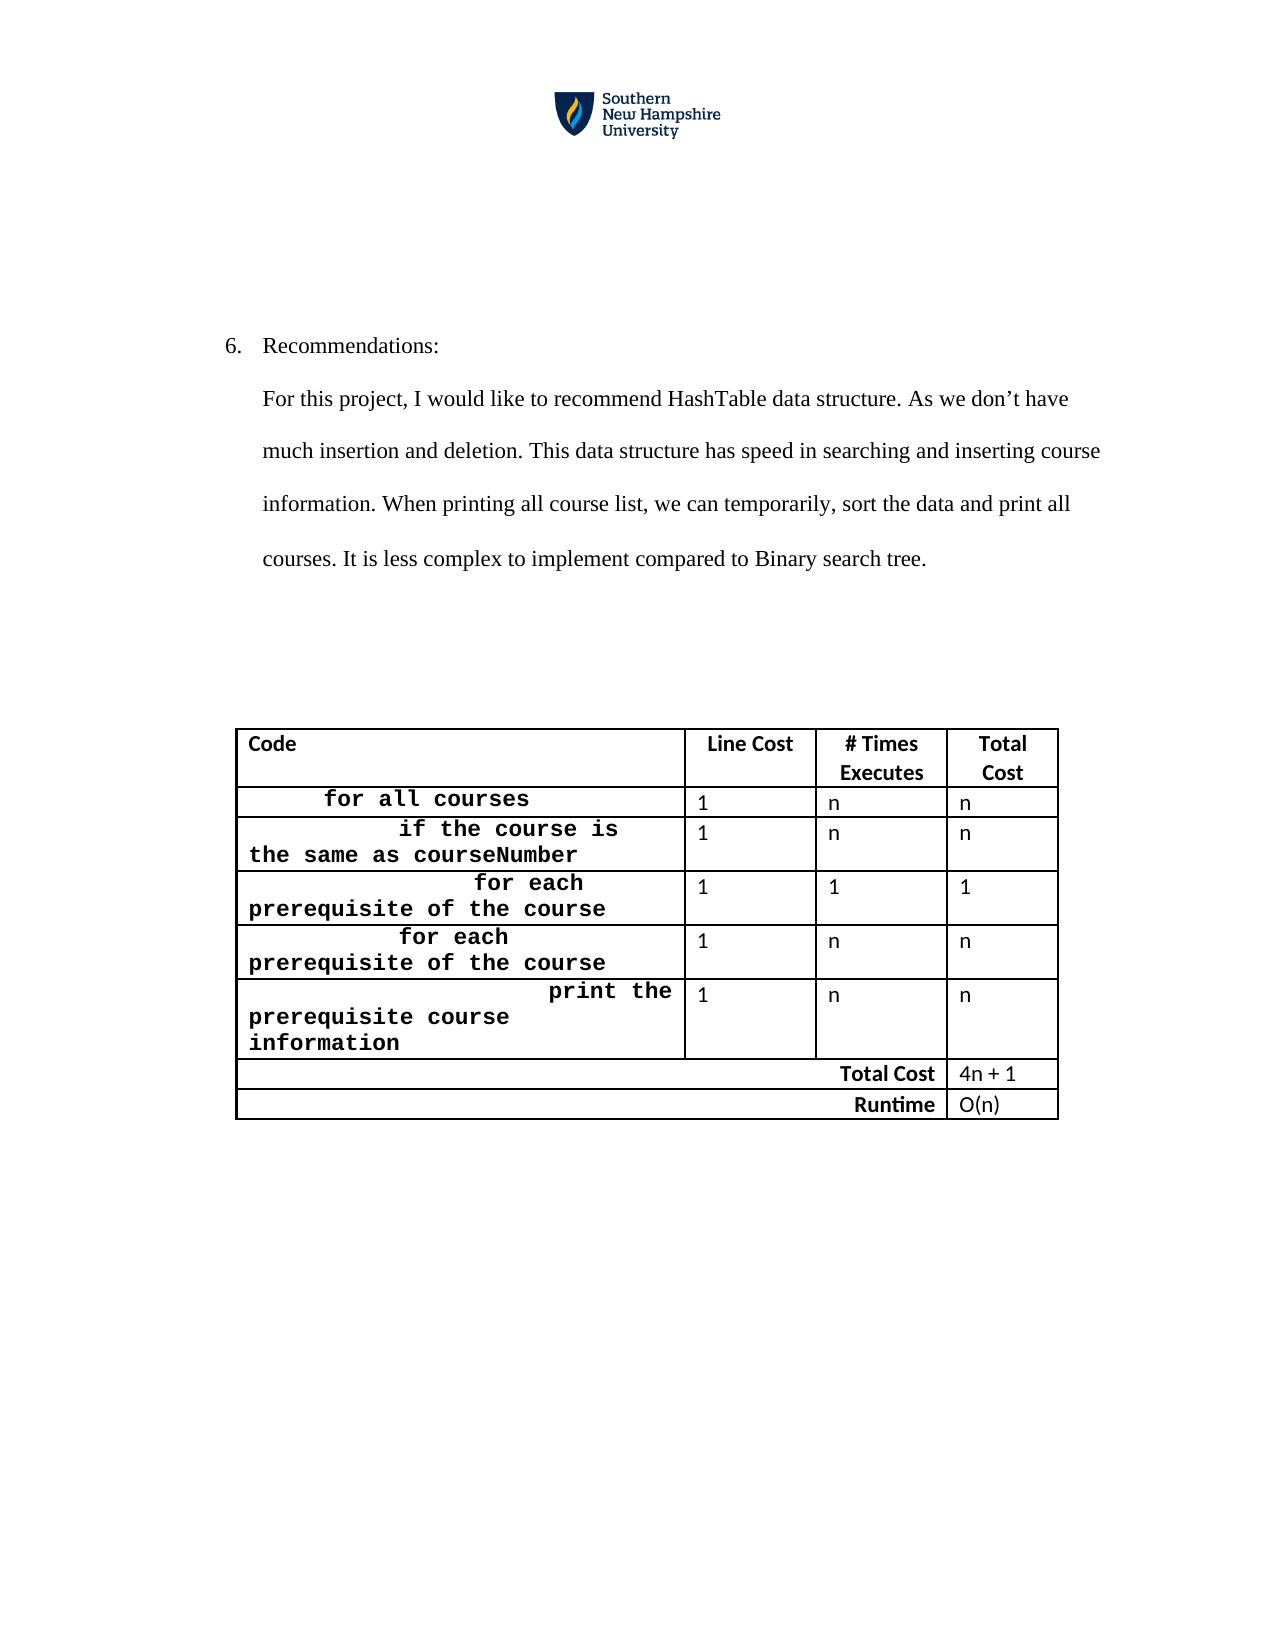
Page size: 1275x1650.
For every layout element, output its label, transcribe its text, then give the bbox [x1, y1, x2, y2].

table_cell n [948, 788, 1057, 816]
table_cell if the course is the same as courseNumber [238, 818, 684, 870]
table_cell for each prerequisite of the course [238, 872, 684, 924]
table_cell n [817, 788, 946, 816]
table_header Code [238, 730, 684, 786]
table_cell 1 [686, 980, 815, 1057]
table_cell 1 [686, 872, 815, 924]
table_header Total Cost [948, 730, 1057, 786]
table_cell Total Cost [238, 1060, 946, 1088]
table_cell n [817, 818, 946, 870]
table_cell 4n + 1 [948, 1060, 1057, 1088]
table_cell 1 [948, 872, 1057, 924]
table_cell 1 [686, 926, 815, 978]
picture [546, 75, 729, 154]
table_header # Times Executes [817, 730, 946, 786]
table_cell print the prerequisite course information [238, 980, 684, 1057]
table_cell for all courses [238, 788, 684, 816]
table_header Line Cost [686, 730, 815, 786]
table_cell n [948, 980, 1057, 1057]
table_cell n [817, 926, 946, 978]
table_cell n [948, 926, 1057, 978]
table_cell n [948, 818, 1057, 870]
table_cell n [817, 980, 946, 1057]
list Recommendations: [225, 332, 1125, 358]
list For this project, I would like to recommend HashTable data structure. As we don’t have much insertion and deletion. This data structure has speed in searching and inserting course information. When printing all course list, we can temporarily, sort the data and print all courses. It is less complex to implement compared to Binary search tree. [262, 385, 1125, 573]
table_cell 1 [686, 818, 815, 870]
table_cell 1 [686, 788, 815, 816]
table_cell Runtime [238, 1090, 946, 1118]
table_cell O(n) [948, 1090, 1057, 1118]
table_cell 1 [817, 872, 946, 924]
table_cell for each prerequisite of the course [238, 926, 684, 978]
